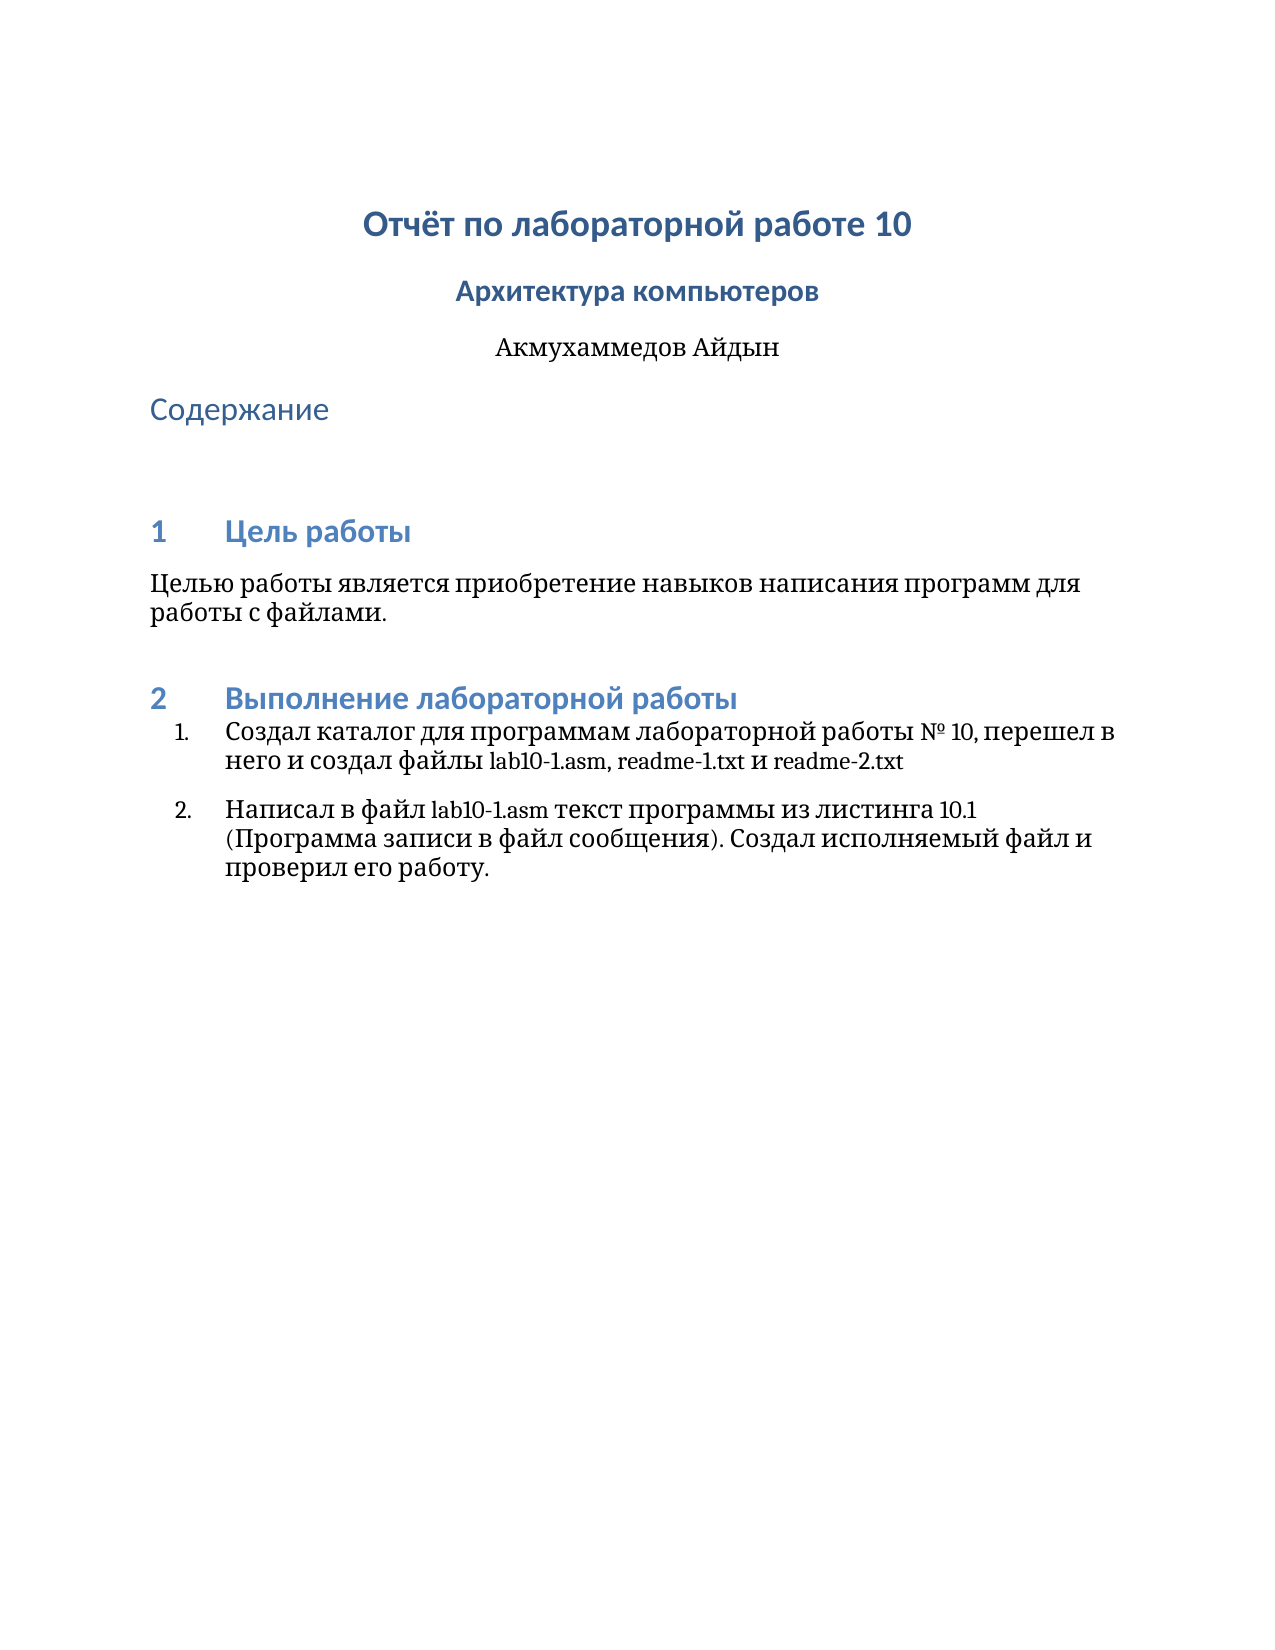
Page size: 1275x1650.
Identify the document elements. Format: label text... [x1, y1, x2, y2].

text Целью работы является приобретение навыков написания программ для работы с файлами. [150, 570, 1125, 627]
subtitle Архитектура компьютеров [150, 271, 1125, 309]
text Акмухаммедов Айдын [150, 334, 1125, 363]
list Написал в файл lab10-1.asm текст программы из листинга 10.1 (Программа записи в файл сообщения). Создал исполняемый файл и проверил его работу. [175, 796, 1125, 883]
subtitle 2 Выполнение лабораторной работы [150, 677, 1125, 718]
list Создал каталог для программам лабораторной работы № 10, перешел в него и создал файлы lab10-1.asm, readme-1.txt и readme-2.txt [175, 718, 1125, 776]
subtitle 1 Цель работы [150, 510, 1125, 551]
title Отчёт по лабораторной работе 10 [150, 200, 1125, 246]
